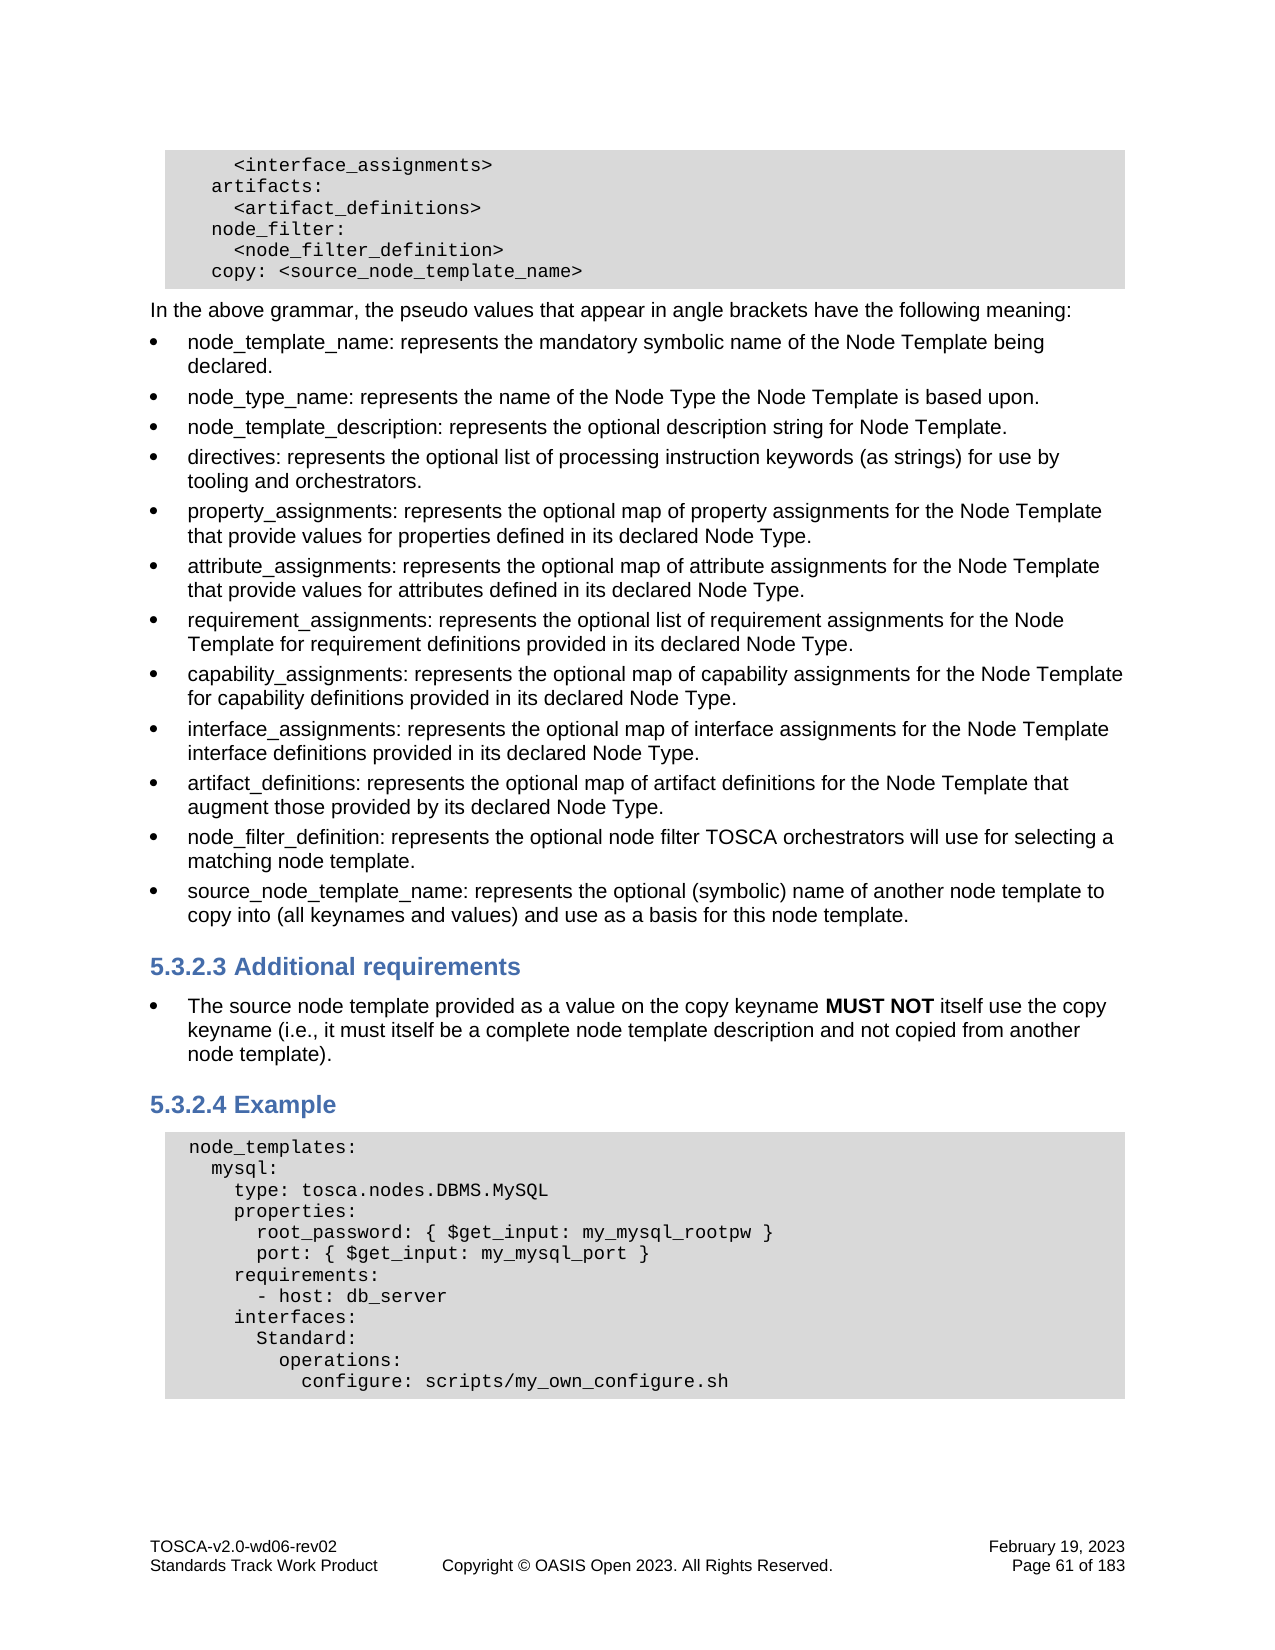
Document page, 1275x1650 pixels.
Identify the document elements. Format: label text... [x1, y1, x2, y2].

list node_template_description: represents the optional description string for Node Template. [150, 415, 1125, 439]
subtitle Additional requirements [150, 952, 1125, 981]
text In the above grammar, the pseudo values that appear in angle brackets have the following meaning: [150, 298, 1125, 322]
list interface_assignments: represents the optional map of interface assignments for the Node Template interface definitions provided in its declared Node Type. [150, 716, 1125, 764]
list node_filter_definition: represents the optional node filter TOSCA orchestrators will use for selecting a matching node template. [150, 825, 1125, 873]
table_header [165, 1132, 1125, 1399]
list node_type_name: represents the name of the Node Type the Node Template is based upon. [150, 384, 1125, 408]
list The source node template provided as a value on the copy keyname MUST NOT itself use the copy keyname (i.e., it must itself be a complete node template description and not copied from another node template). [150, 993, 1125, 1066]
list artifact_definitions: represents the optional map of artifact definitions for the Node Template that augment those provided by its declared Node Type. [150, 771, 1125, 819]
subtitle Example [150, 1091, 1125, 1119]
list directives: represents the optional list of processing instruction keywords (as strings) for use by tooling and orchestrators. [150, 445, 1125, 493]
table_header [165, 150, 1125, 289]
list node_template_name: represents the mandatory symbolic name of the Node Template being declared. [150, 330, 1125, 378]
list property_assignments: represents the optional map of property assignments for the Node Template that provide values for properties defined in its declared Node Type. [150, 499, 1125, 547]
list capability_assignments: represents the optional map of capability assignments for the Node Template for capability definitions provided in its declared Node Type. [150, 662, 1125, 710]
list source_node_template_name: represents the optional (symbolic) name of another node template to copy into (all keynames and values) and use as a basis for this node template. [150, 879, 1125, 927]
list attribute_assignments: represents the optional map of attribute assignments for the Node Template that provide values for attributes defined in its declared Node Type. [150, 554, 1125, 602]
list requirement_assignments: represents the optional list of requirement assignments for the Node Template for requirement definitions provided in its declared Node Type. [150, 608, 1125, 656]
